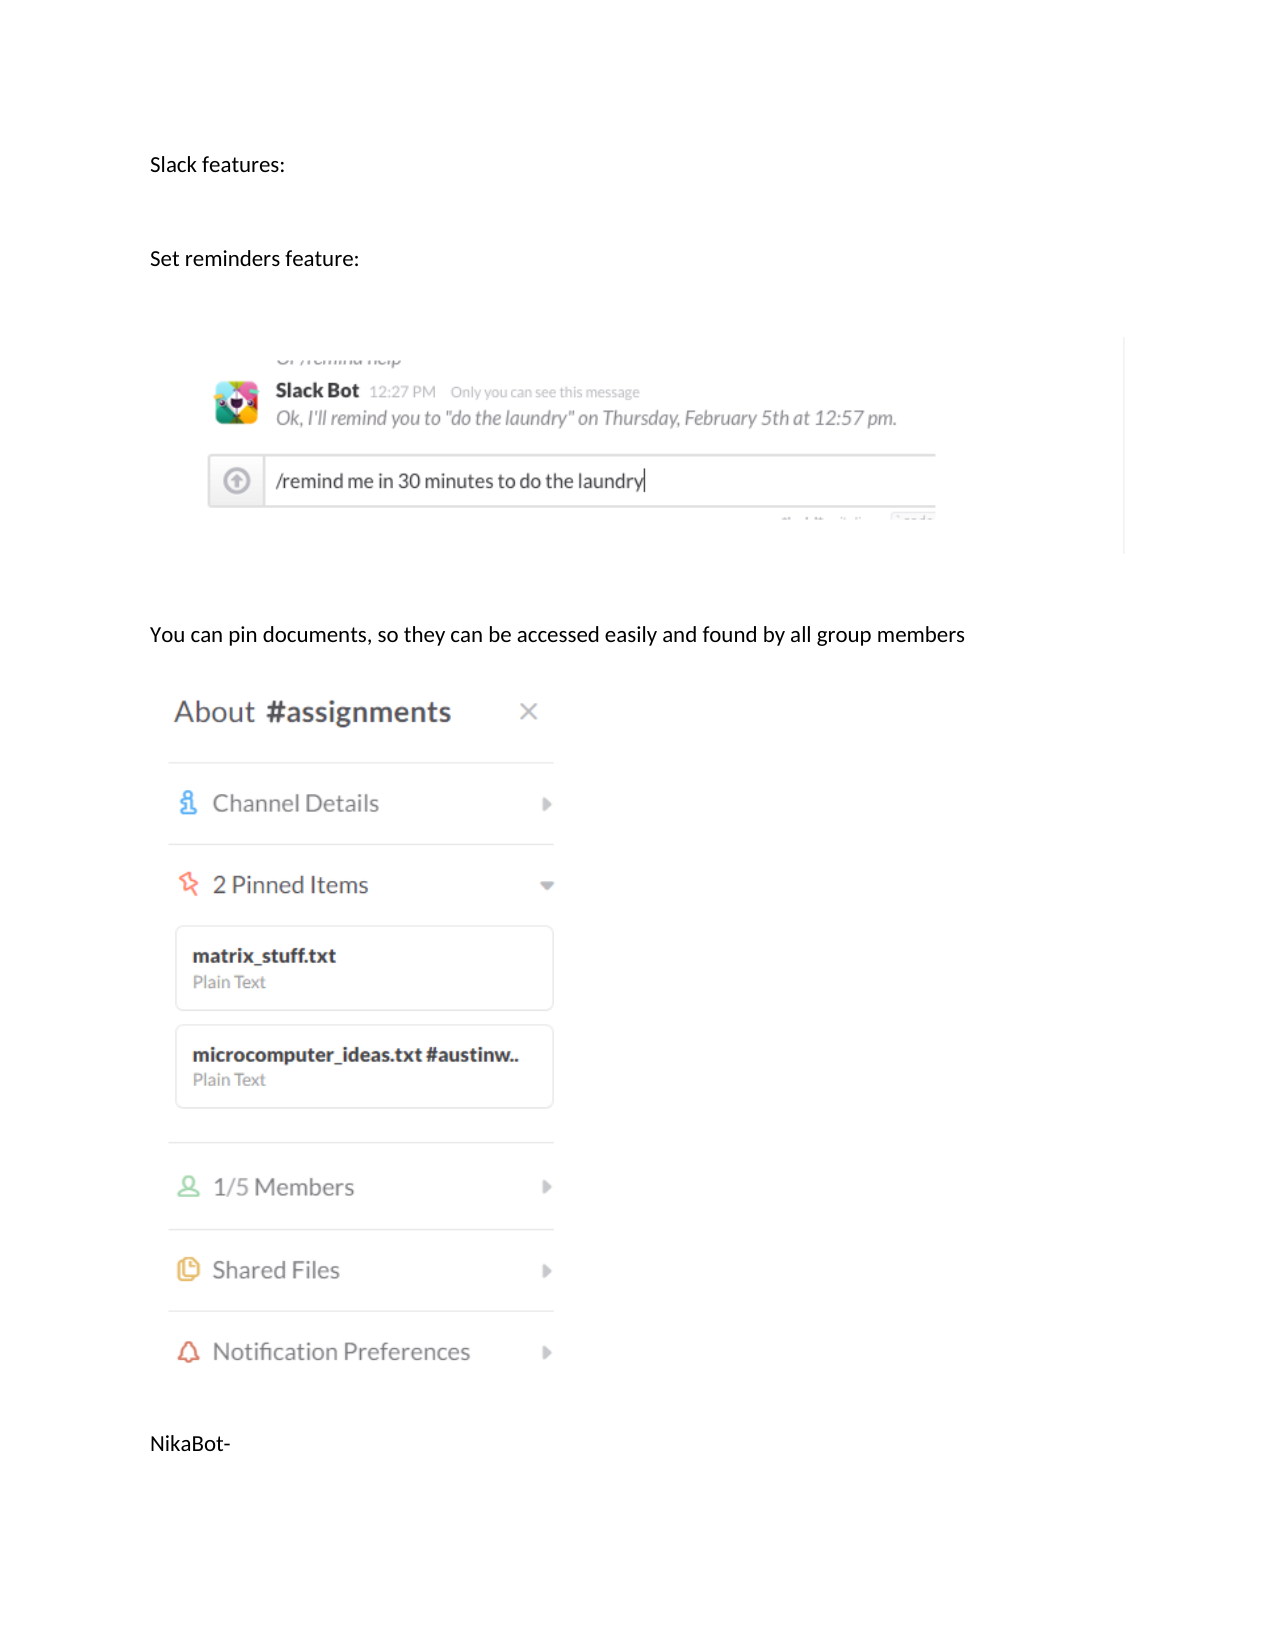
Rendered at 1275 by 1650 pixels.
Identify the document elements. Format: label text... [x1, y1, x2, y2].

picture [150, 666, 562, 1411]
picture [150, 337, 1125, 554]
text NikaBot- [150, 1429, 1125, 1457]
text You can pin documents, so they can be accessed easily and found by all group members [150, 620, 1125, 648]
text Set reminders feature: [150, 244, 1125, 272]
text Slack features: [150, 150, 1125, 178]
